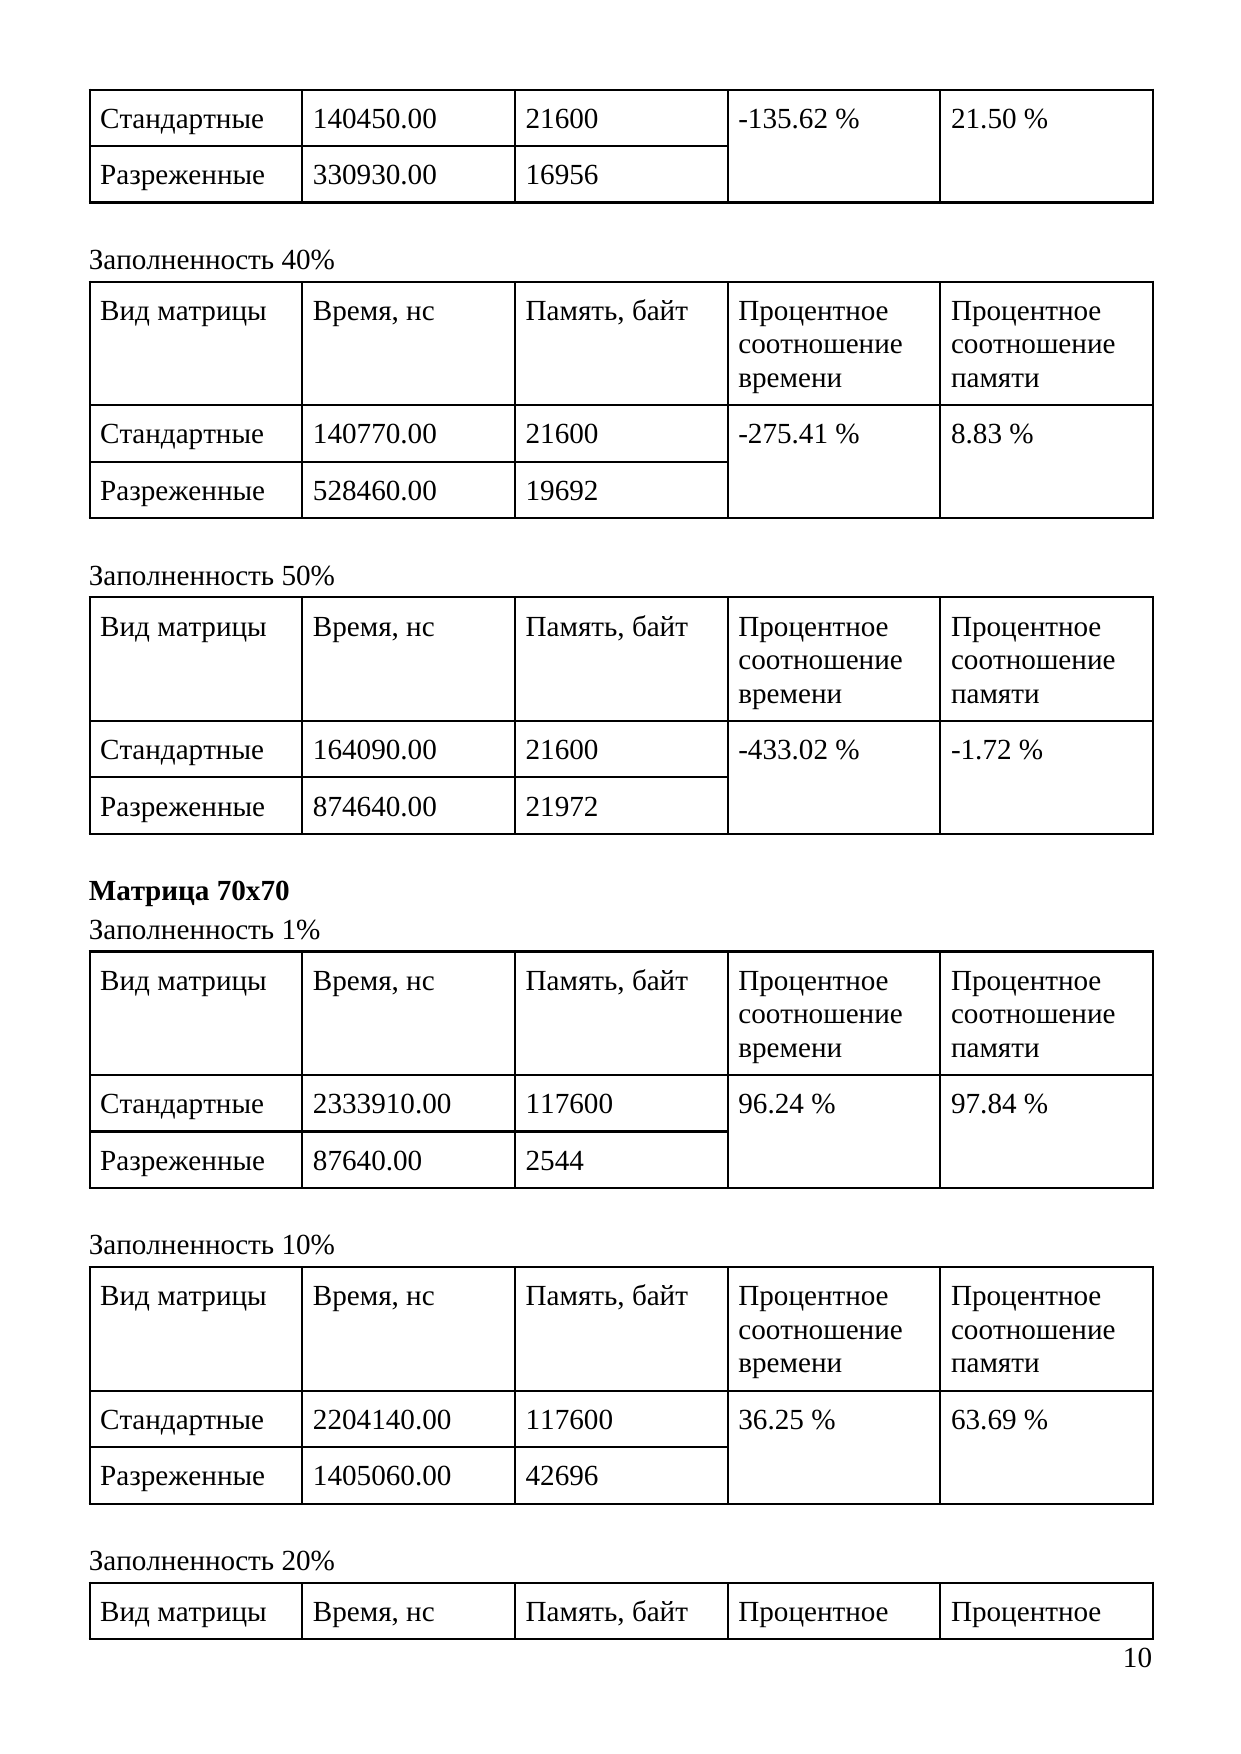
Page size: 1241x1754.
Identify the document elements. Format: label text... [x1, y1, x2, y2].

table_cell -1.72 % [941, 722, 1152, 833]
table_cell Стандартные [91, 1076, 301, 1130]
table_cell 2333910.00 [303, 1076, 514, 1130]
table_cell 21972 [516, 778, 727, 833]
table_header Вид матрицы [91, 1584, 301, 1638]
table_cell -275.41 % [729, 406, 939, 517]
table_cell Разреженные [91, 778, 301, 833]
table_cell -135.62 % [729, 91, 939, 201]
text Заполненность 40% [88, 242, 1152, 276]
text Заполненность 50% [88, 558, 1152, 591]
table_cell 140770.00 [303, 406, 514, 461]
table_cell 1405060.00 [303, 1448, 514, 1502]
table_cell 21.50 % [941, 91, 1152, 201]
table_header Процентное соотношение памяти [941, 953, 1152, 1074]
table_cell 36.25 % [729, 1392, 939, 1502]
table_cell 21600 [516, 406, 727, 461]
table_cell Стандартные [91, 722, 301, 776]
table_header Память, байт [516, 953, 727, 1074]
table_cell 21600 [516, 91, 727, 145]
table_cell 97.84 % [941, 1076, 1152, 1187]
table_header Процентное соотношение памяти [941, 1268, 1152, 1389]
text Заполненность 20% [88, 1543, 1152, 1577]
table_header Процентное соотношение времени [729, 953, 939, 1074]
table_cell 874640.00 [303, 778, 514, 833]
text Заполненность 1% [88, 912, 1152, 945]
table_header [941, 1584, 1152, 1638]
table_cell 528460.00 [303, 463, 514, 517]
table_cell 2204140.00 [303, 1392, 514, 1446]
table_header Процентное соотношение времени [729, 283, 939, 404]
table_cell 2544 [516, 1133, 727, 1187]
table_header Вид матрицы [91, 283, 301, 404]
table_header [729, 1584, 939, 1638]
table_cell 21600 [516, 722, 727, 776]
table_header Память, байт [516, 283, 727, 404]
table_cell 164090.00 [303, 722, 514, 776]
table_cell Разреженные [91, 463, 301, 517]
table_header Процентное соотношение времени [729, 598, 939, 720]
table_cell 16956 [516, 147, 727, 201]
table_cell 96.24 % [729, 1076, 939, 1187]
table_cell 117600 [516, 1392, 727, 1446]
table_cell 63.69 % [941, 1392, 1152, 1502]
table_header Процентное соотношение памяти [941, 283, 1152, 404]
table_cell Стандартные [91, 406, 301, 461]
table_header Вид матрицы [91, 598, 301, 720]
table_cell -433.02 % [729, 722, 939, 833]
table_header Время, нс [303, 598, 514, 720]
table_cell Стандартные [91, 1392, 301, 1446]
table_cell Стандартные [91, 91, 301, 145]
table_header Время, нс [303, 1268, 514, 1389]
table_header Процентное соотношение памяти [941, 598, 1152, 720]
table_cell 87640.00 [303, 1133, 514, 1187]
table_header Память, байт [516, 1268, 727, 1389]
table_cell Разреженные [91, 1448, 301, 1502]
table_cell Разреженные [91, 147, 301, 201]
table_header Время, нс [303, 283, 514, 404]
table_header Память, байт [516, 598, 727, 720]
table_cell 8.83 % [941, 406, 1152, 517]
table_header Процентное соотношение времени [729, 1268, 939, 1389]
table_header Время, нс [303, 1584, 514, 1638]
text Матрица 70х70 [88, 873, 1152, 907]
table_header Вид матрицы [91, 1268, 301, 1389]
table_cell 330930.00 [303, 147, 514, 201]
table_header Память, байт [516, 1584, 727, 1638]
table_header Вид матрицы [91, 953, 301, 1074]
table_cell 19692 [516, 463, 727, 517]
table_header Время, нс [303, 953, 514, 1074]
table_cell 140450.00 [303, 91, 514, 145]
table_cell 42696 [516, 1448, 727, 1502]
table_cell Разреженные [91, 1133, 301, 1187]
text Заполненность 10% [88, 1227, 1152, 1261]
table_cell 117600 [516, 1076, 727, 1130]
